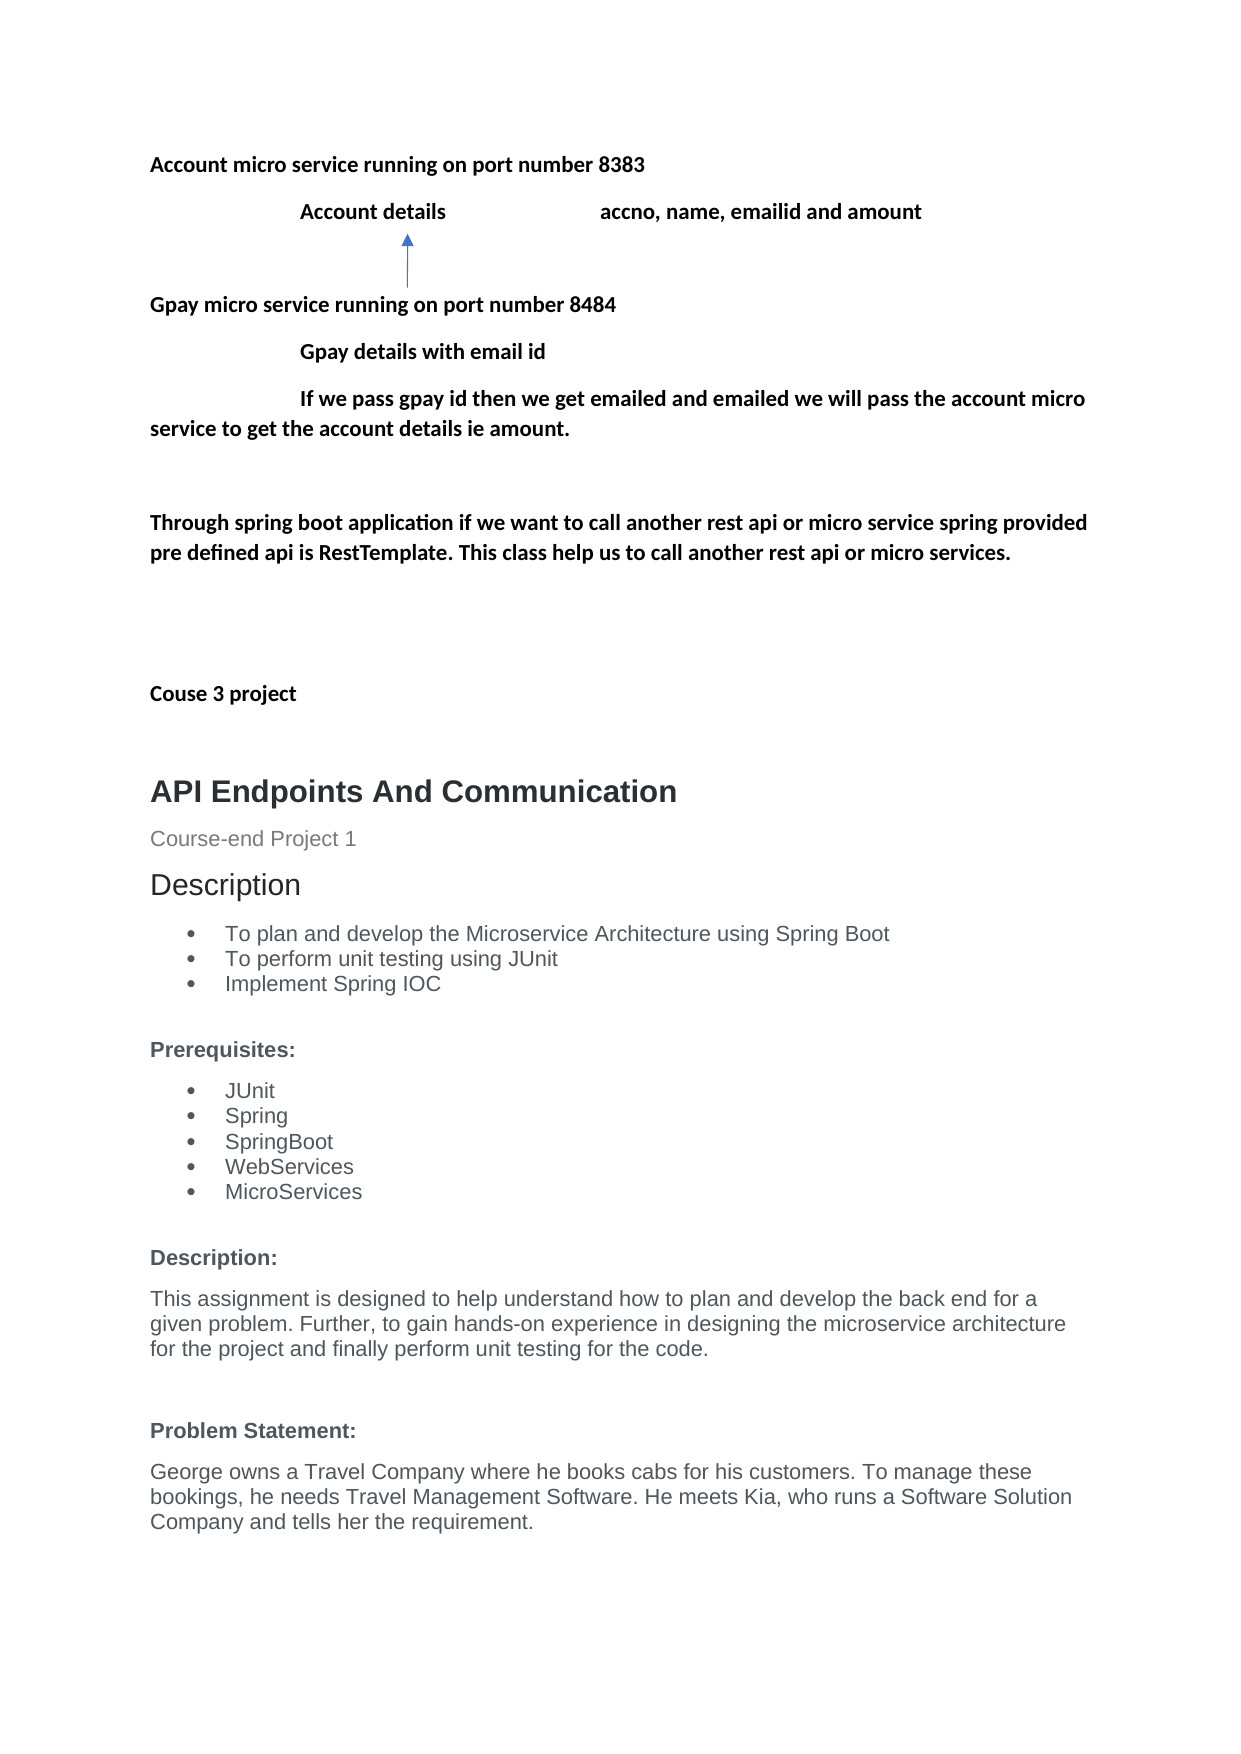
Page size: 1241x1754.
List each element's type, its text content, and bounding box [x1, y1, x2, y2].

text Through spring boot application if we want to call another rest api or micro service spring provided pre defined api is RestTemplate. This class help us to call another rest api or micro services. [150, 508, 1090, 567]
list WebServices [187, 1154, 1090, 1179]
text Gpay micro service running on port number 8484 [150, 291, 1090, 319]
list Implement Spring IOC [187, 971, 1090, 997]
text Account details accno, name, emailid and amount [150, 197, 1090, 225]
text API Endpoints And Communication [150, 773, 1090, 809]
list To perform unit testing using JUnit [187, 946, 1090, 971]
text Prerequisites: [150, 1037, 1090, 1063]
text Couse 3 project [150, 679, 1090, 707]
list MicroServices [187, 1179, 1090, 1204]
list SpringBoot [187, 1129, 1090, 1154]
text Gpay details with email id [150, 337, 1090, 366]
list JUnit [187, 1078, 1090, 1103]
text George owns a Travel Company where he books cabs for his customers. To manage these bookings, he needs Travel Management Software. He meets Kia, who runs a Software Solution Company and tells her the requirement. [150, 1459, 1090, 1534]
text Account micro service running on port number 8383 [150, 150, 1090, 178]
list Spring [187, 1103, 1090, 1129]
text Description [150, 867, 1090, 902]
text Problem Statement: [150, 1418, 1090, 1443]
text Course-end Project 1 [150, 826, 1090, 851]
list To plan and develop the Microservice Architecture using Spring Boot [187, 921, 1090, 946]
text If we pass gpay id then we get emailed and emailed we will pass the account micro service to get the account details ie amount. [150, 384, 1090, 443]
text Description: [150, 1245, 1090, 1270]
text This assignment is designed to help understand how to plan and develop the back end for a given problem. Further, to gain hands-on experience in designing the microservice architecture for the project and finally perform unit testing for the code. [150, 1286, 1090, 1362]
